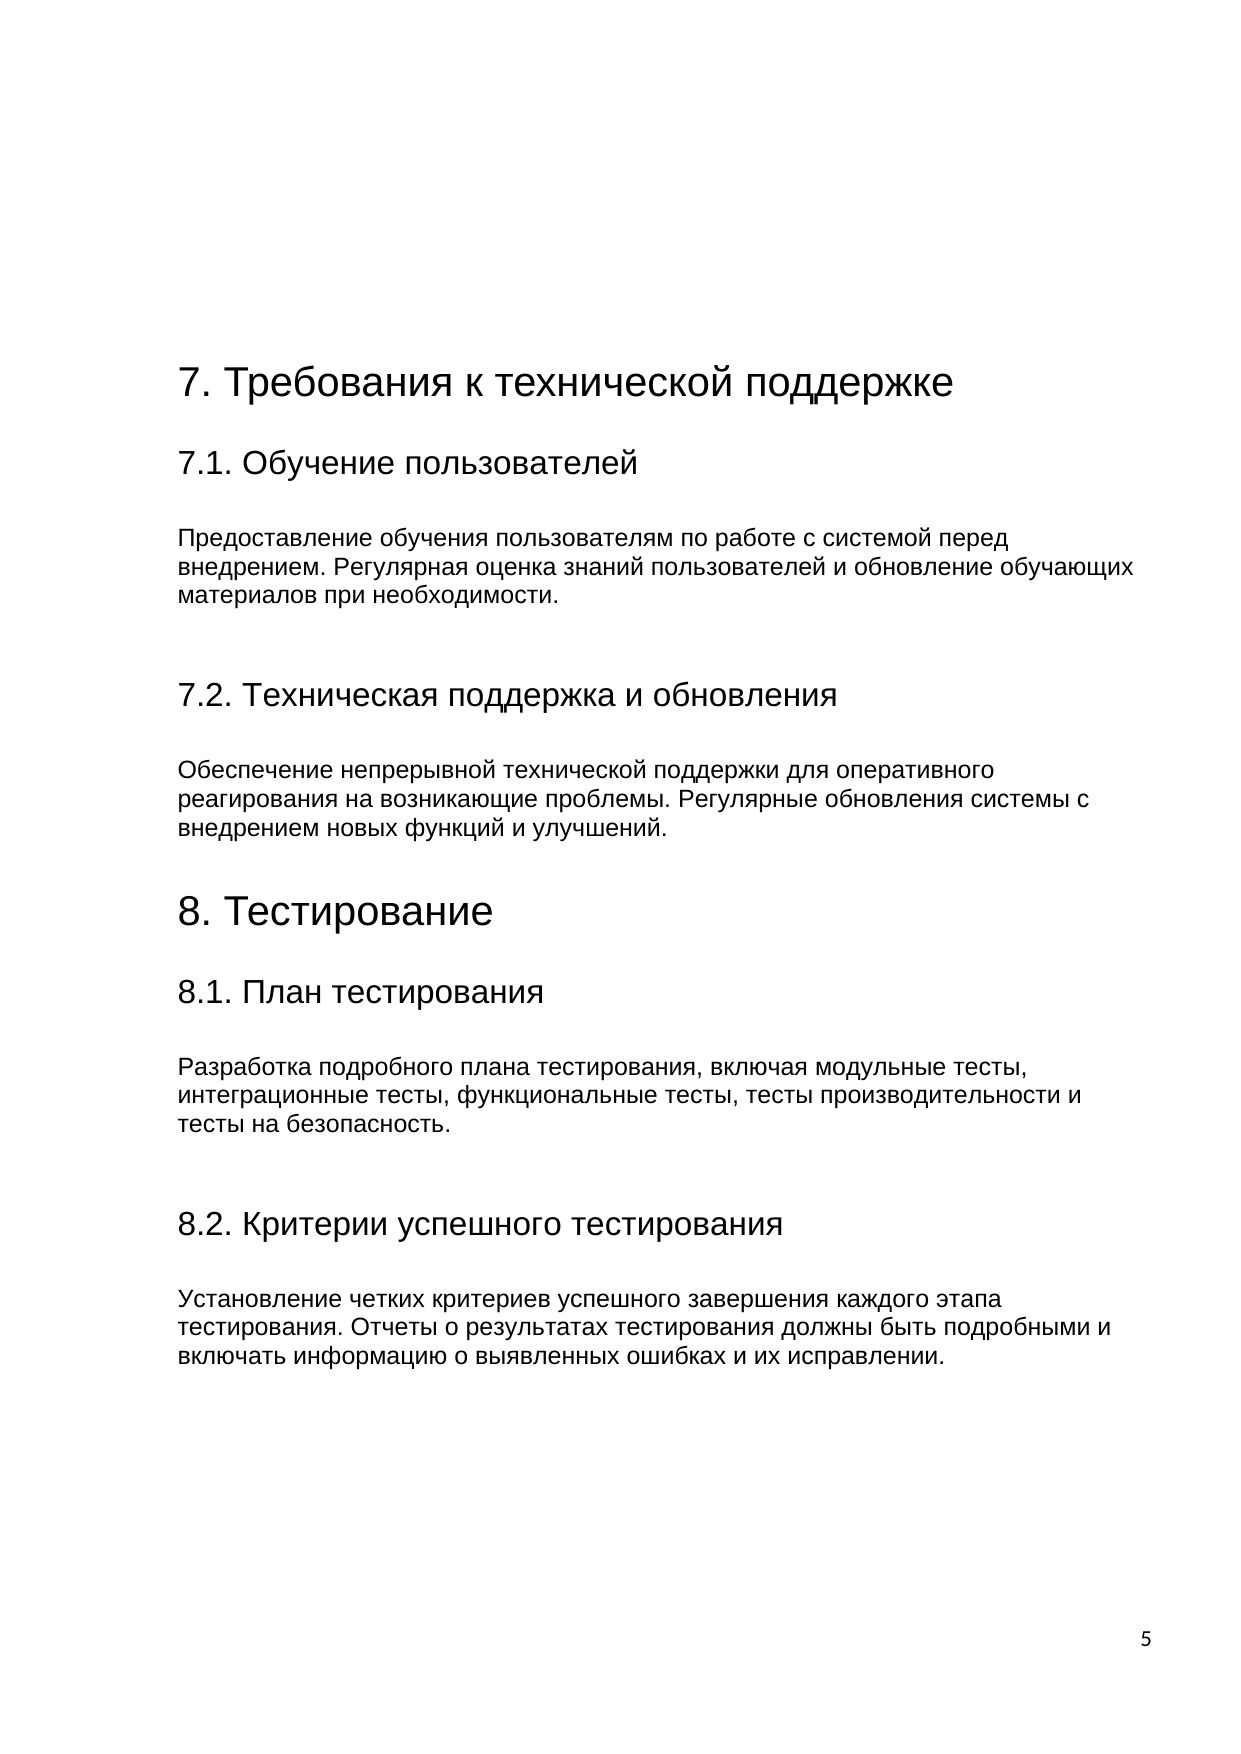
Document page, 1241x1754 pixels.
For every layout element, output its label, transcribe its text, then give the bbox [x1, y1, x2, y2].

subtitle Обеспечение непрерывной технической поддержки для оперативного реагирования на возникающие проблемы. Регулярные обновления системы с внедрением новых функций и улучшений. [177, 755, 1152, 841]
subtitle 8.2. Критерии успешного тестирования [177, 1204, 1152, 1242]
subtitle Предоставление обучения пользователям по работе с системой перед внедрением. Регулярная оценка знаний пользователей и обновление обучающих материалов при необходимости. [177, 523, 1152, 609]
subtitle 7.1. Обучение пользователей [177, 443, 1152, 482]
subtitle 8.1. План тестирования [177, 972, 1152, 1010]
subtitle 7.2. Техническая поддержка и обновления [177, 675, 1152, 714]
subtitle Установление четких критериев успешного завершения каждого этапа тестирования. Отчеты о результатах тестирования должны быть подробными и включать информацию о выявленных ошибках и их исправлении. [177, 1284, 1152, 1370]
subtitle 7. Требования к технической поддержке [177, 358, 1152, 406]
subtitle Разработка подробного плана тестирования, включая модульные тесты, интеграционные тесты, функциональные тесты, тесты производительности и тесты на безопасность. [177, 1051, 1152, 1138]
subtitle 8. Тестирование [177, 886, 1152, 934]
